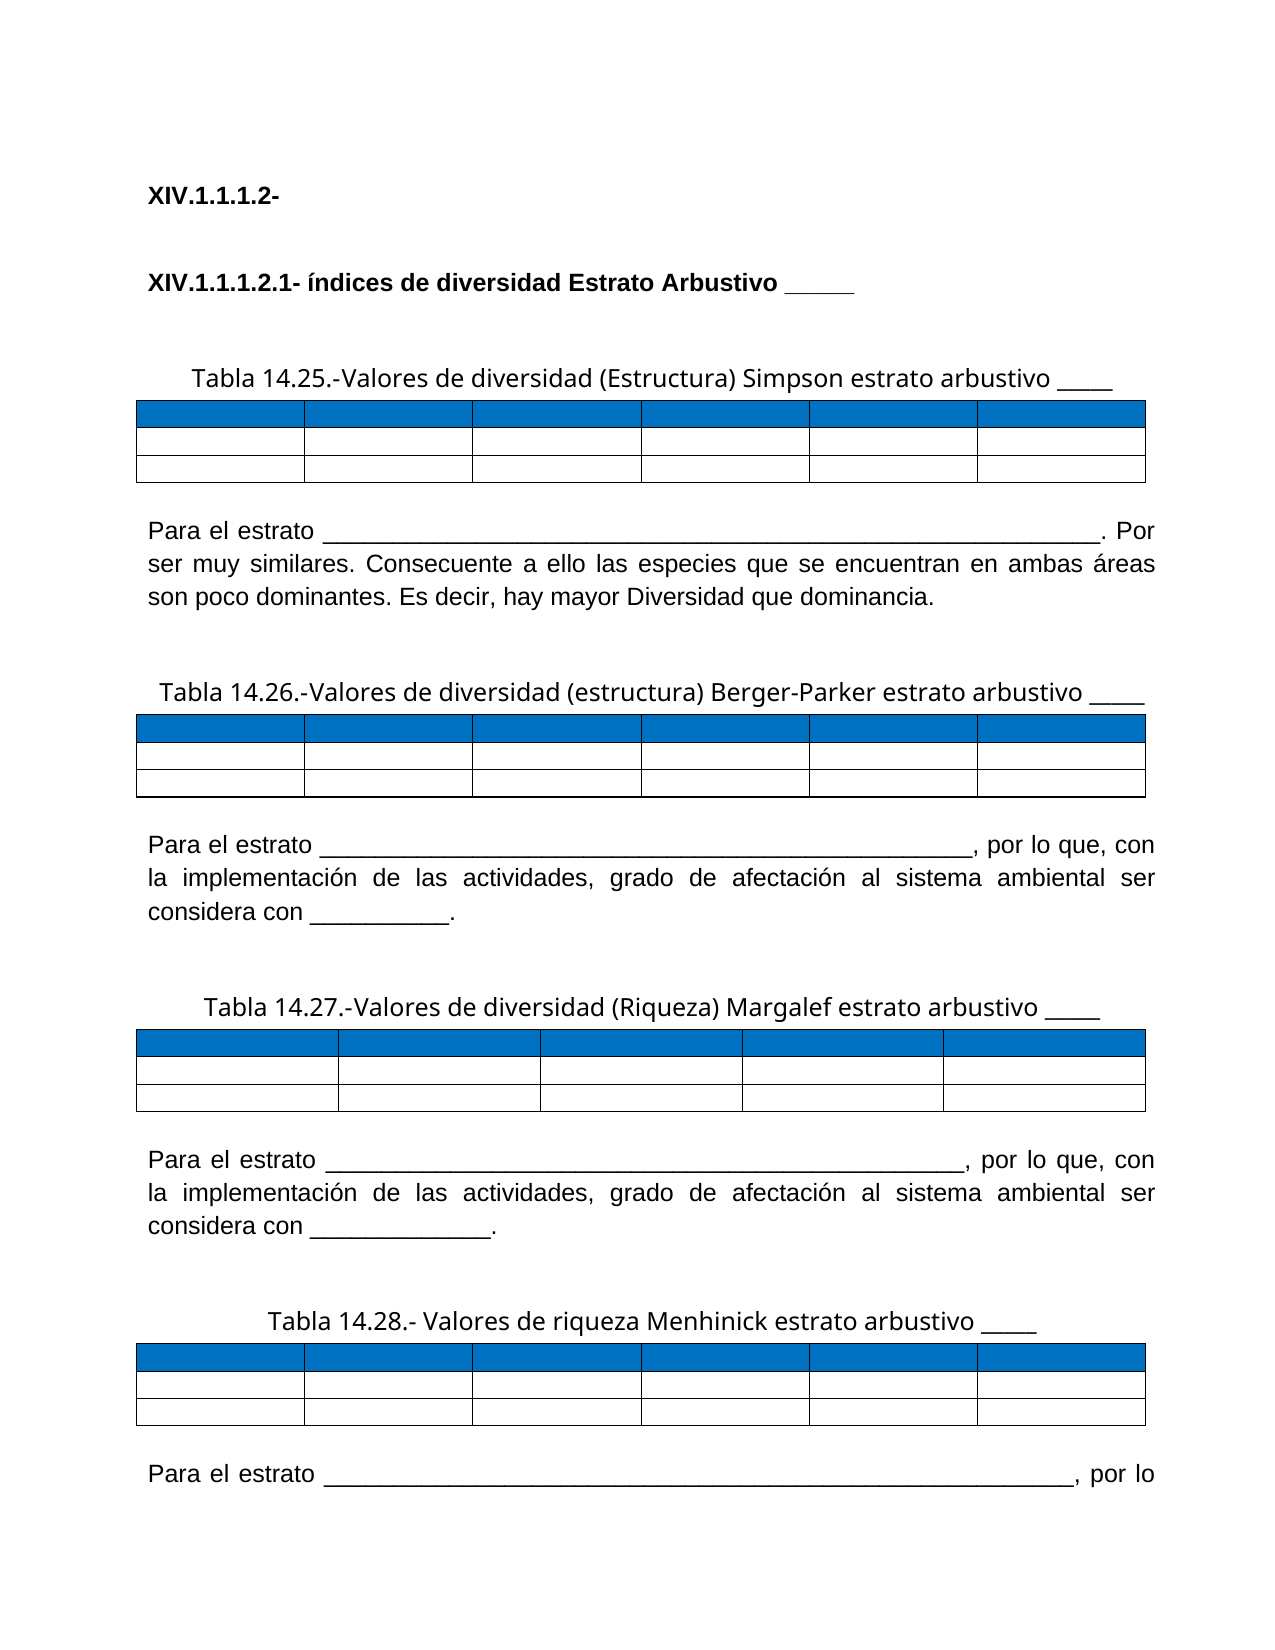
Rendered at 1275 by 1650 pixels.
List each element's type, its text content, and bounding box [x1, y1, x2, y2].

table_cell [978, 770, 1145, 796]
table_cell [305, 456, 472, 482]
text XIV.1.1.1.2- [148, 148, 1157, 209]
text Para el estrato ______________________________________________, por lo que, con la implementación de las actividades, grado de afectación al sistema ambiental ser considera con _____________. [148, 1112, 1157, 1240]
table_cell [339, 1085, 540, 1111]
table_cell [137, 1085, 338, 1111]
text Tabla 14.27.- Valores de diversidad (Riqueza) Margalef estrato arbustivo _____ [148, 950, 1157, 1023]
table_cell [944, 1085, 1145, 1111]
table_header [642, 715, 809, 742]
table_cell [473, 770, 641, 796]
table_header [978, 401, 1145, 427]
table_cell [978, 456, 1145, 482]
text Tabla 14.28.- Valores de riqueza Menhinick estrato arbustivo _____ [148, 1265, 1157, 1338]
table_header [944, 1030, 1145, 1056]
table_cell [305, 428, 472, 454]
table_header [810, 715, 977, 742]
table_cell [137, 770, 304, 796]
table_cell [137, 743, 304, 769]
table_cell [473, 1399, 641, 1425]
table_header [473, 401, 641, 427]
table_header [305, 1344, 472, 1371]
text Para el estrato _______________________________________________, por lo que, con la implementación de las actividades, grado de afectación al sistema ambiental ser considera con __________. [148, 797, 1157, 925]
table_cell [810, 1372, 977, 1398]
table_header [339, 1030, 540, 1056]
table_cell [978, 428, 1145, 454]
table_header [642, 1344, 809, 1371]
table_cell [810, 428, 977, 454]
table_cell [473, 428, 641, 454]
table_cell [743, 1085, 943, 1111]
table_header [978, 1344, 1145, 1371]
table_cell [305, 770, 472, 796]
table_cell [743, 1057, 943, 1083]
table_header [642, 401, 809, 427]
table_cell [541, 1057, 742, 1083]
table_cell [642, 770, 809, 796]
table_cell [473, 456, 641, 482]
table_cell [137, 1372, 304, 1398]
table_cell [810, 770, 977, 796]
text Tabla 14.25.- Valores de diversidad (Estructura) Simpson estrato arbustivo _____ [148, 321, 1157, 394]
text Para el estrato ________________________________________________________. Por ser muy similares. Consecuente a ello las especies que se encuentran en ambas áreas son poco dominantes. Es decir, hay mayor Diversidad que dominancia. [148, 483, 1157, 611]
table_cell [339, 1057, 540, 1083]
table_cell [944, 1057, 1145, 1083]
table_header [137, 1344, 304, 1371]
table_header [541, 1030, 742, 1056]
table_cell [642, 743, 809, 769]
table_cell [978, 1399, 1145, 1425]
table_header [473, 1344, 641, 1371]
table_header [810, 401, 977, 427]
table_cell [810, 743, 977, 769]
table_cell [642, 1399, 809, 1425]
table_cell [137, 1057, 338, 1083]
table_header [305, 715, 472, 742]
table_header [137, 1030, 338, 1056]
table_cell [137, 456, 304, 482]
table_header [978, 715, 1145, 742]
table_cell [305, 1372, 472, 1398]
table_cell [810, 456, 977, 482]
table_cell [642, 1372, 809, 1398]
table_cell [642, 456, 809, 482]
table_cell [473, 1372, 641, 1398]
table_cell [137, 1399, 304, 1425]
table_header [137, 715, 304, 742]
text XIV.1.1.1.2.1- índices de diversidad Estrato Arbustivo _____ [148, 234, 1157, 296]
table_cell [810, 1399, 977, 1425]
table_cell [305, 743, 472, 769]
table_cell [305, 1399, 472, 1425]
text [148, 1426, 1157, 1488]
table_header [305, 401, 472, 427]
table_header [137, 401, 304, 427]
table_cell [541, 1085, 742, 1111]
table_header [743, 1030, 943, 1056]
table_cell [978, 1372, 1145, 1398]
table_header [473, 715, 641, 742]
table_cell [978, 743, 1145, 769]
table_cell [473, 743, 641, 769]
table_cell [137, 428, 304, 454]
table_cell [642, 428, 809, 454]
table_header [810, 1344, 977, 1371]
text Tabla 14.26.- Valores de diversidad (estructura) Berger-Parker estrato arbustivo _____ [148, 636, 1157, 709]
